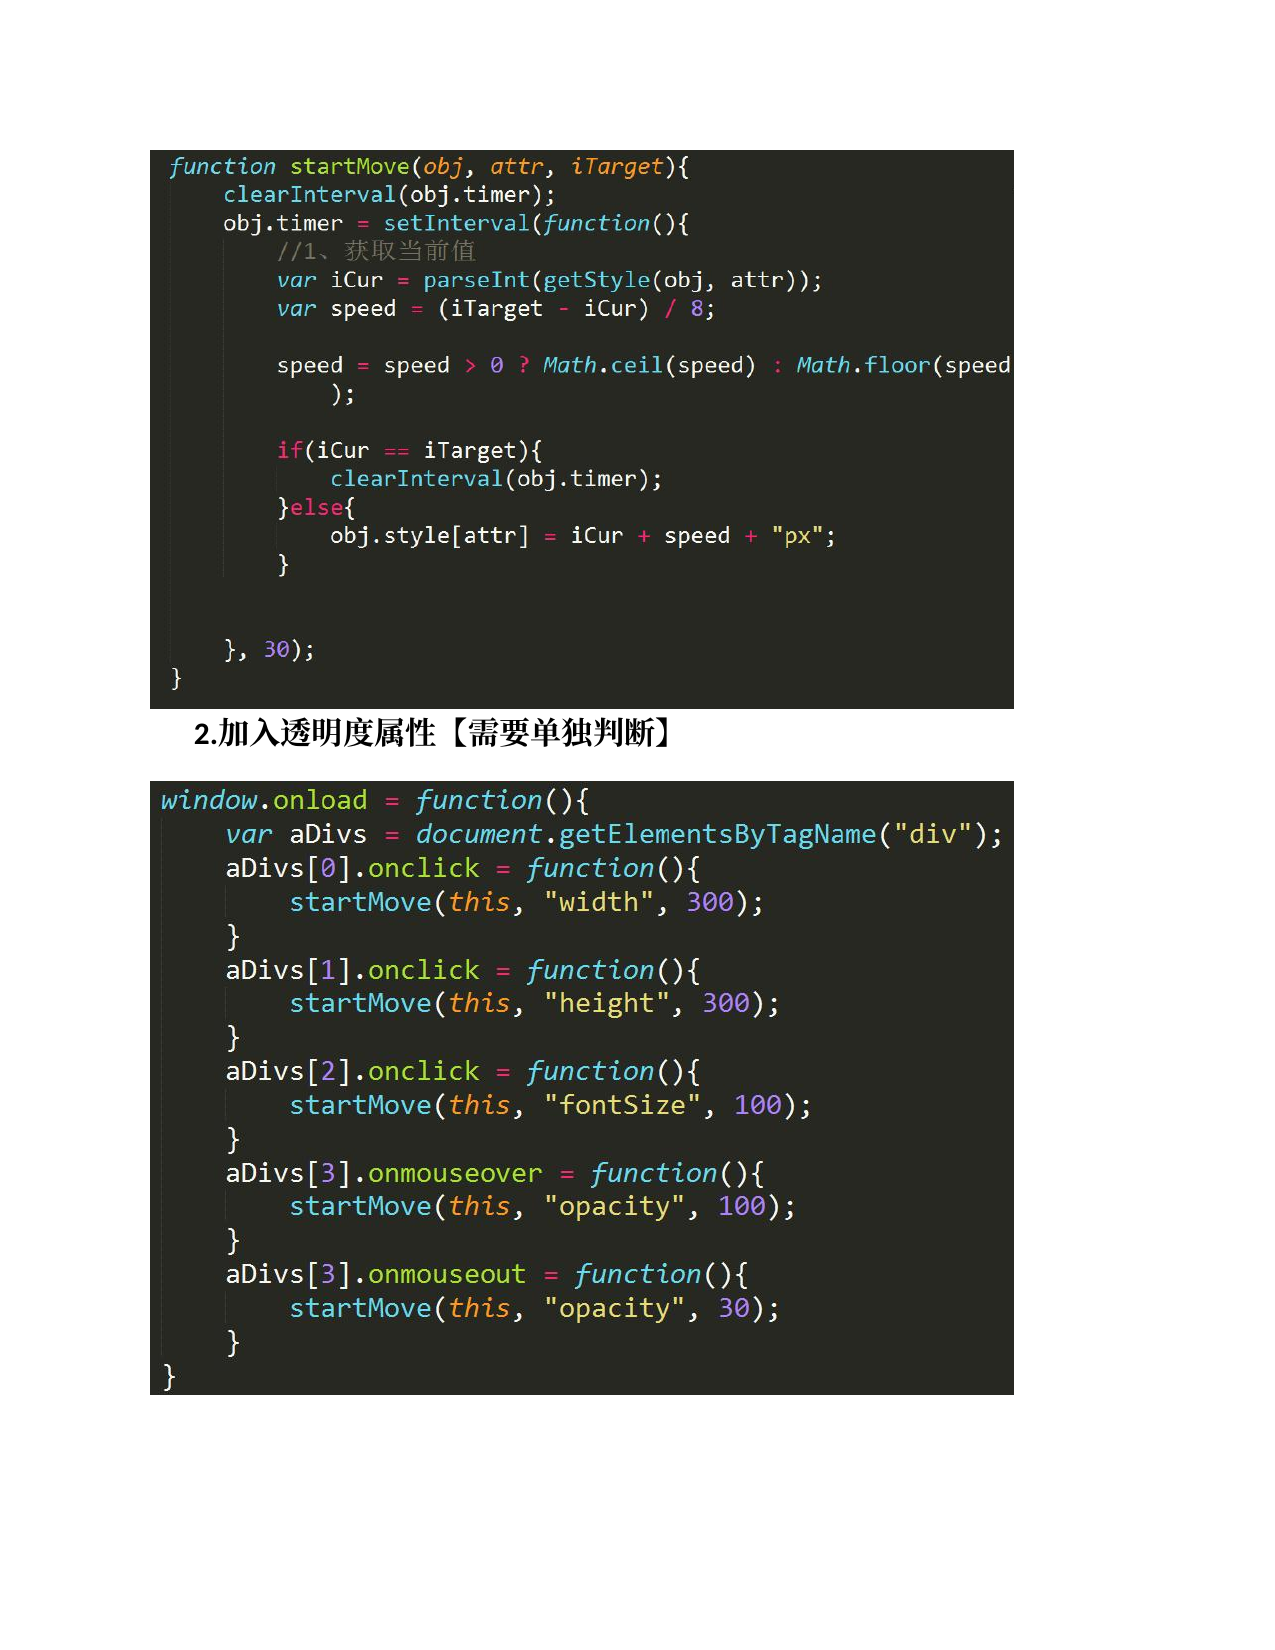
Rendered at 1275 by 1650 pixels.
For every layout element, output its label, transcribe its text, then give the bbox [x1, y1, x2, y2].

picture [150, 150, 1014, 709]
picture [150, 781, 1014, 1395]
text 2.加入透明度属性【需要单独判断】 [150, 709, 1125, 754]
